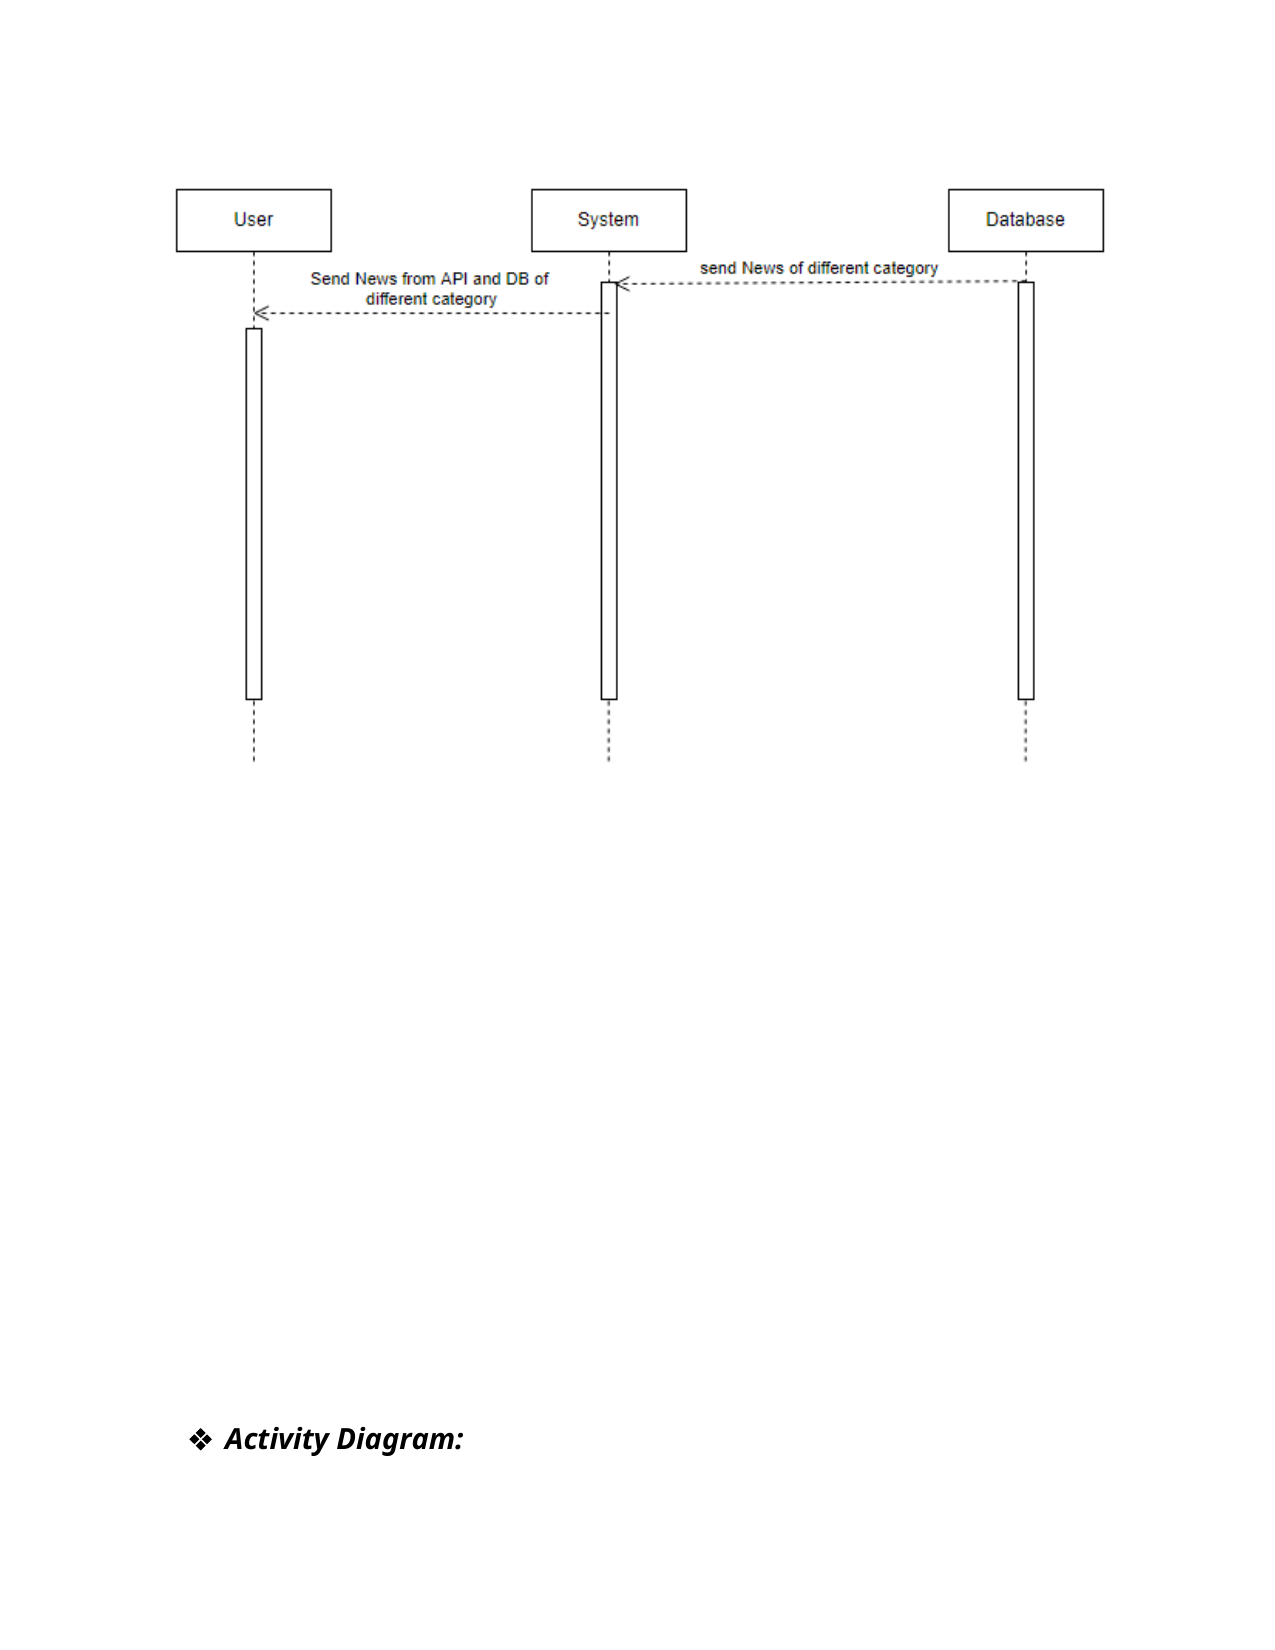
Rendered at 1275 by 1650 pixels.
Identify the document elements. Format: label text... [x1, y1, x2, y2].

list Activity Diagram: [187, 1419, 1125, 1458]
picture [150, 149, 1126, 824]
